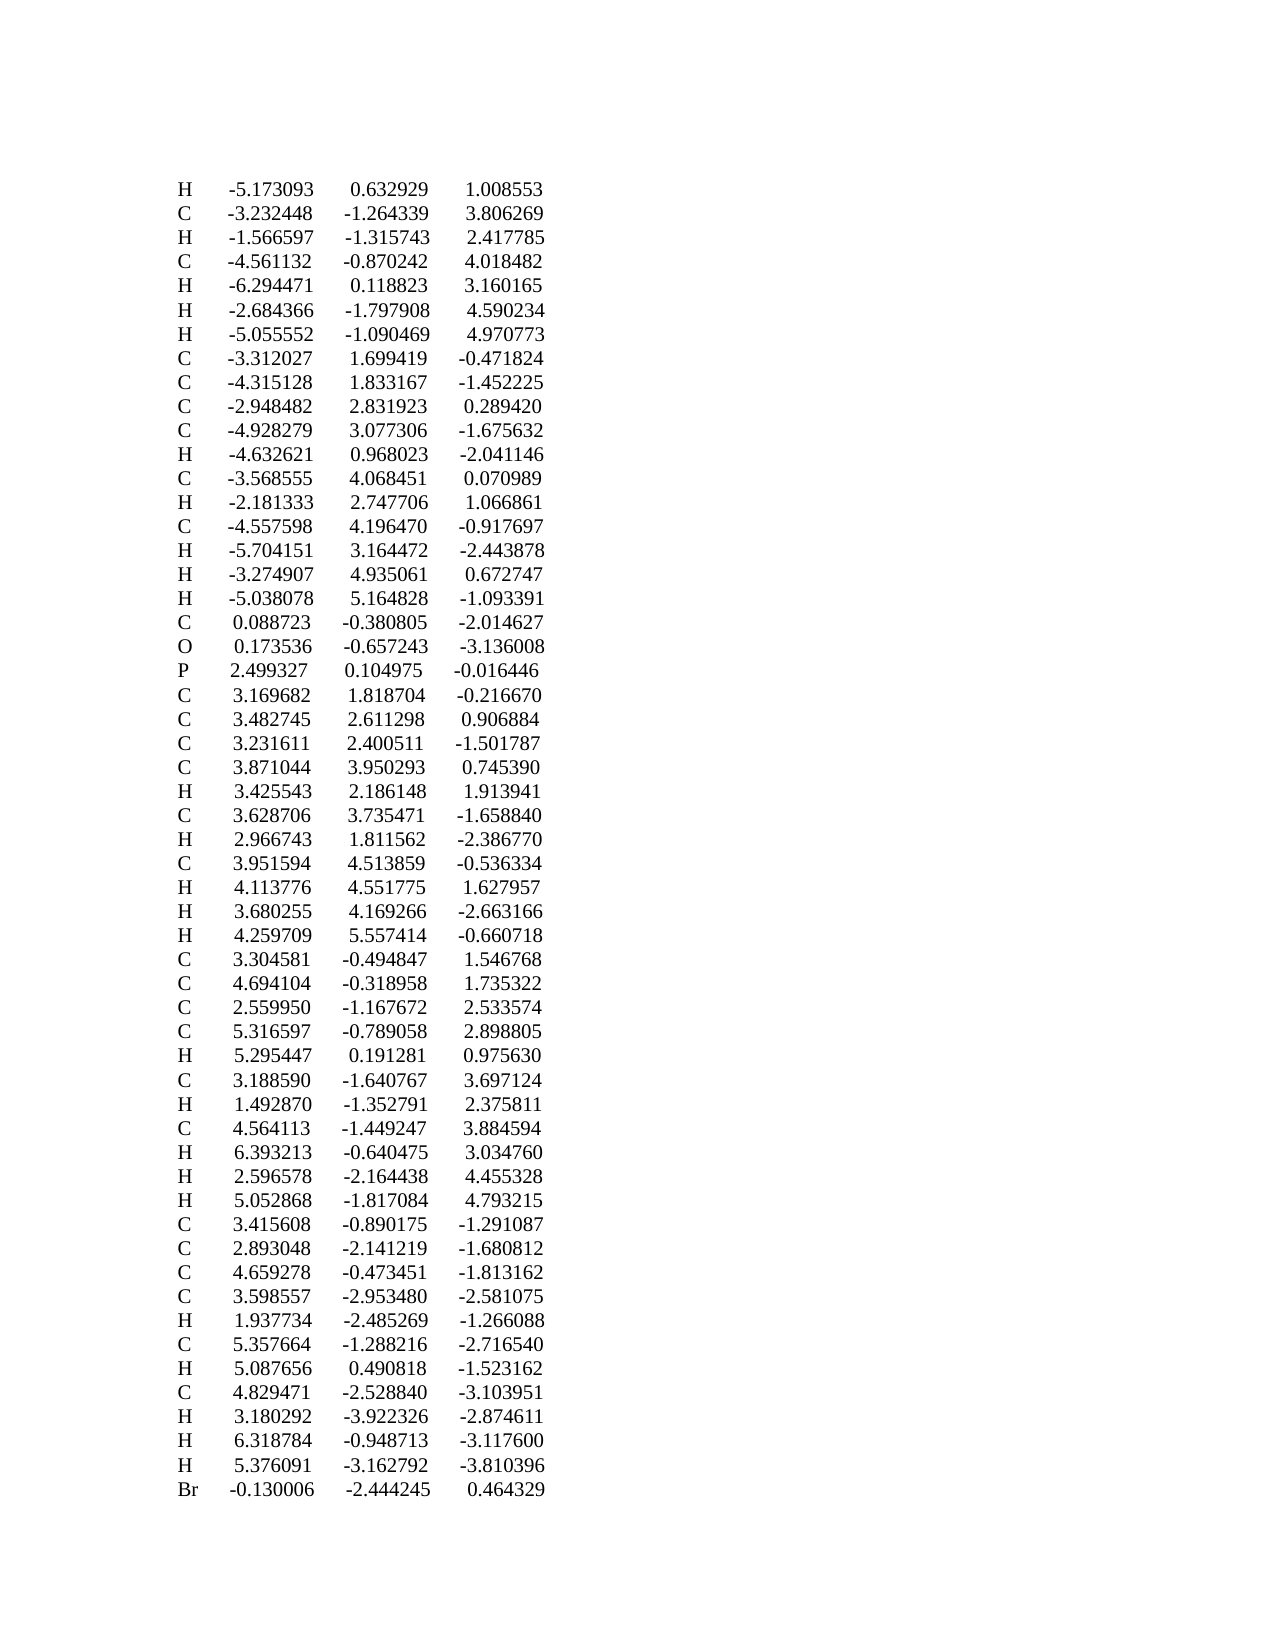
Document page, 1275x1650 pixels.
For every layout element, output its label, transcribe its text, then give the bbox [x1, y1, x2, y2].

text C -3.312027 1.699419 -0.471824 [177, 346, 1157, 370]
text H -3.274907 4.935061 0.672747 [177, 562, 1157, 586]
text C -3.568555 4.068451 0.070989 [177, 466, 1157, 490]
text C 3.951594 4.513859 -0.536334 [177, 851, 1157, 875]
text H -2.181333 2.747706 1.066861 [177, 490, 1157, 514]
text H -1.566597 -1.315743 2.417785 [177, 225, 1157, 249]
text H -5.704151 3.164472 -2.443878 [177, 538, 1157, 562]
text C -2.948482 2.831923 0.289420 [177, 394, 1157, 418]
text C 3.628706 3.735471 -1.658840 [177, 803, 1157, 827]
text H 3.680255 4.169266 -2.663166 [177, 899, 1157, 923]
text C 3.231611 2.400511 -1.501787 [177, 731, 1157, 755]
text C -4.928279 3.077306 -1.675632 [177, 418, 1157, 442]
text H 2.966743 1.811562 -2.386770 [177, 827, 1157, 851]
text C 4.829471 -2.528840 -3.103951 [177, 1380, 1157, 1404]
text C 3.482745 2.611298 0.906884 [177, 707, 1157, 731]
text H 5.052868 -1.817084 4.793215 [177, 1188, 1157, 1212]
text C 2.559950 -1.167672 2.533574 [177, 995, 1157, 1019]
text H 4.113776 4.551775 1.627957 [177, 875, 1157, 899]
text C 4.694104 -0.318958 1.735322 [177, 971, 1157, 995]
text C -3.232448 -1.264339 3.806269 [177, 201, 1157, 225]
text C 3.188590 -1.640767 3.697124 [177, 1067, 1157, 1092]
text C 3.871044 3.950293 0.745390 [177, 755, 1157, 779]
text H -2.684366 -1.797908 4.590234 [177, 297, 1157, 322]
text H 3.425543 2.186148 1.913941 [177, 779, 1157, 803]
text H 1.937734 -2.485269 -1.266088 [177, 1308, 1157, 1332]
text Br -0.130006 -2.444245 0.464329 [177, 1477, 1157, 1501]
text C 4.564113 -1.449247 3.884594 [177, 1116, 1157, 1140]
text H -6.294471 0.118823 3.160165 [177, 273, 1157, 297]
text H 5.376091 -3.162792 -3.810396 [177, 1452, 1157, 1477]
text C 4.659278 -0.473451 -1.813162 [177, 1260, 1157, 1284]
text C -4.315128 1.833167 -1.452225 [177, 370, 1157, 394]
text P 2.499327 0.104975 -0.016446 [177, 658, 1157, 682]
text O 0.173536 -0.657243 -3.136008 [177, 634, 1157, 658]
text C 5.316597 -0.789058 2.898805 [177, 1019, 1157, 1043]
text H 1.492870 -1.352791 2.375811 [177, 1092, 1157, 1116]
text H 5.087656 0.490818 -1.523162 [177, 1356, 1157, 1380]
text C -4.557598 4.196470 -0.917697 [177, 514, 1157, 538]
text C -4.561132 -0.870242 4.018482 [177, 249, 1157, 273]
text C 5.357664 -1.288216 -2.716540 [177, 1332, 1157, 1356]
text H -5.055552 -1.090469 4.970773 [177, 322, 1157, 346]
text H 3.180292 -3.922326 -2.874611 [177, 1404, 1157, 1428]
text C 3.304581 -0.494847 1.546768 [177, 947, 1157, 971]
text C 2.893048 -2.141219 -1.680812 [177, 1236, 1157, 1260]
text C 3.169682 1.818704 -0.216670 [177, 682, 1157, 707]
text H -5.038078 5.164828 -1.093391 [177, 586, 1157, 610]
text H 2.596578 -2.164438 4.455328 [177, 1164, 1157, 1188]
text H -4.632621 0.968023 -2.041146 [177, 442, 1157, 466]
text H 5.295447 0.191281 0.975630 [177, 1043, 1157, 1067]
text H -5.173093 0.632929 1.008553 [177, 177, 1157, 201]
text H 4.259709 5.557414 -0.660718 [177, 923, 1157, 947]
text H 6.318784 -0.948713 -3.117600 [177, 1428, 1157, 1452]
text C 3.598557 -2.953480 -2.581075 [177, 1284, 1157, 1308]
text C 0.088723 -0.380805 -2.014627 [177, 610, 1157, 634]
text H 6.393213 -0.640475 3.034760 [177, 1140, 1157, 1164]
text C 3.415608 -0.890175 -1.291087 [177, 1212, 1157, 1236]
